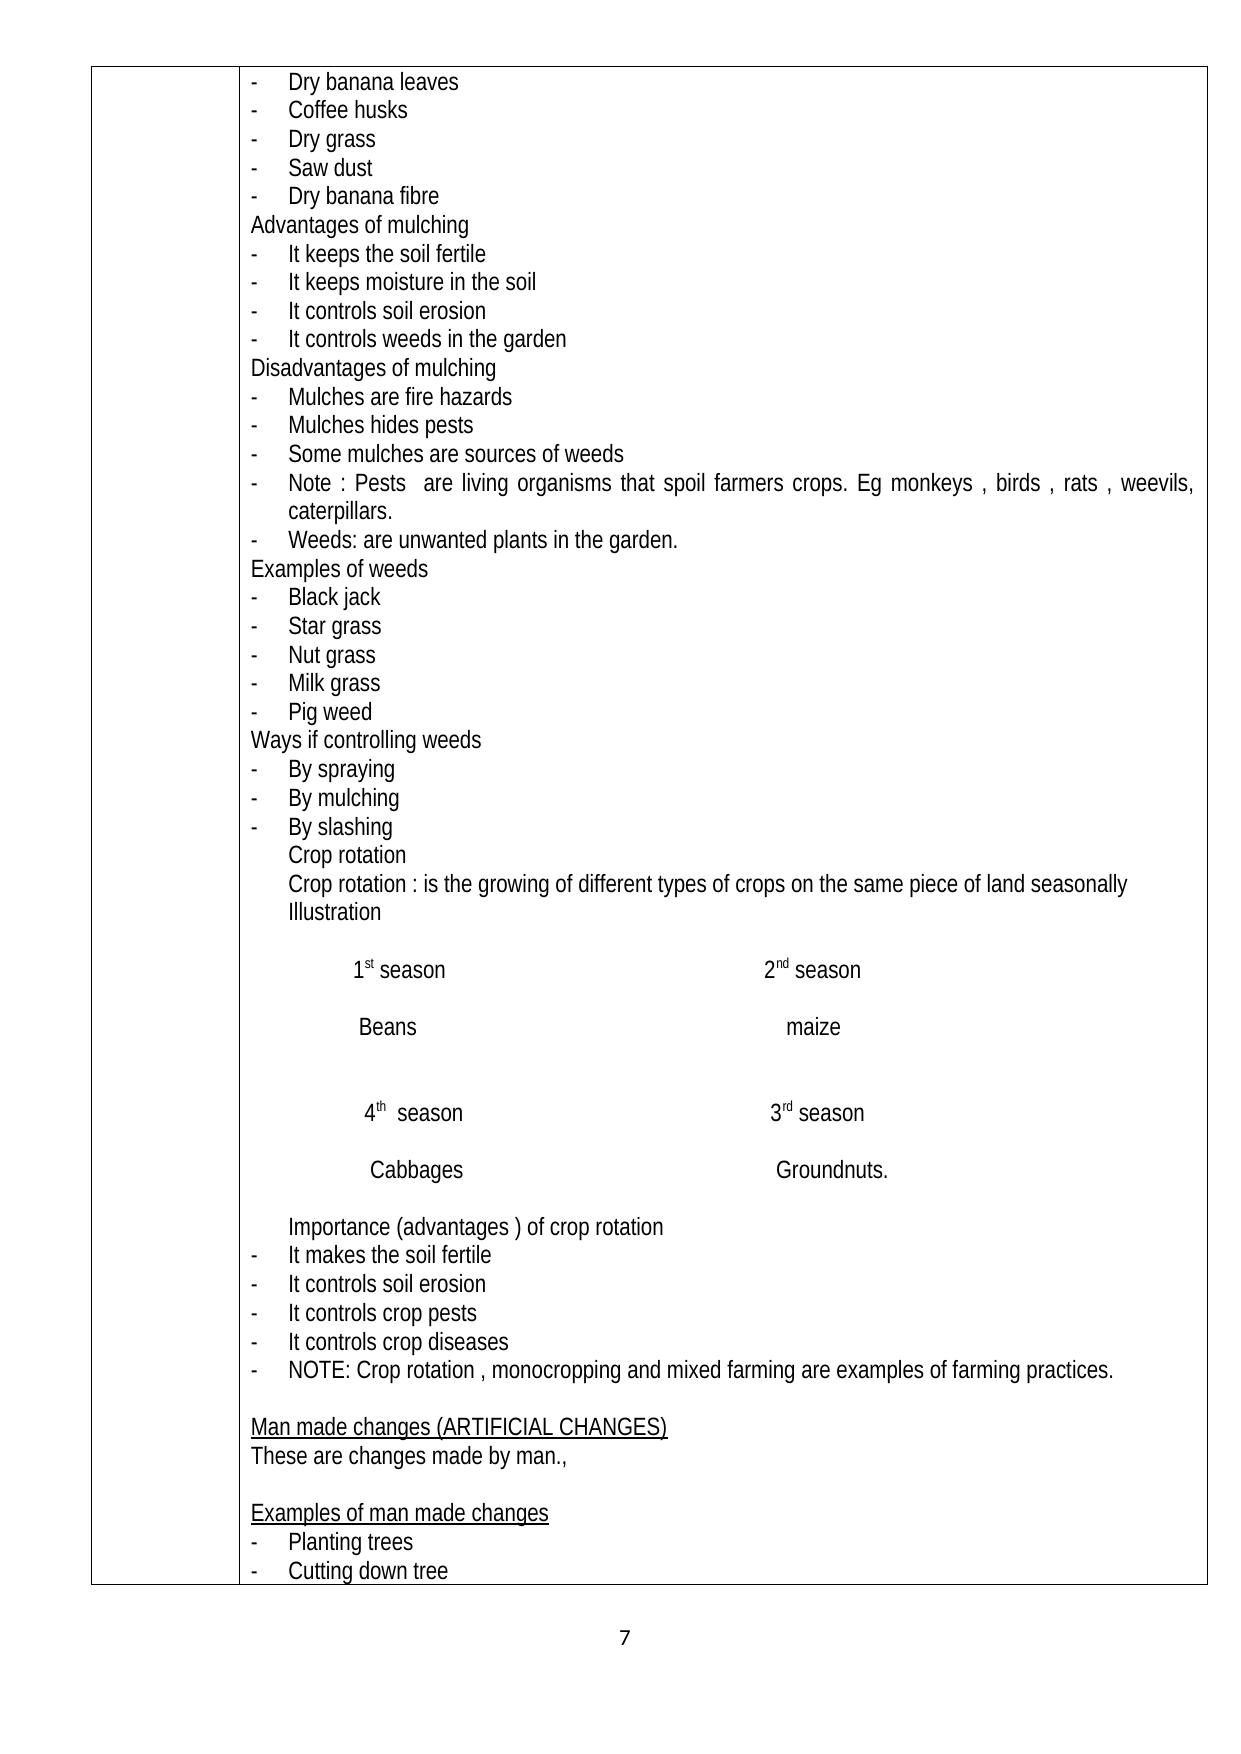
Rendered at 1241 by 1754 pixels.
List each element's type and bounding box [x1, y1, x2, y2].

table_header [240, 67, 1207, 1584]
table_header [92, 67, 239, 1584]
